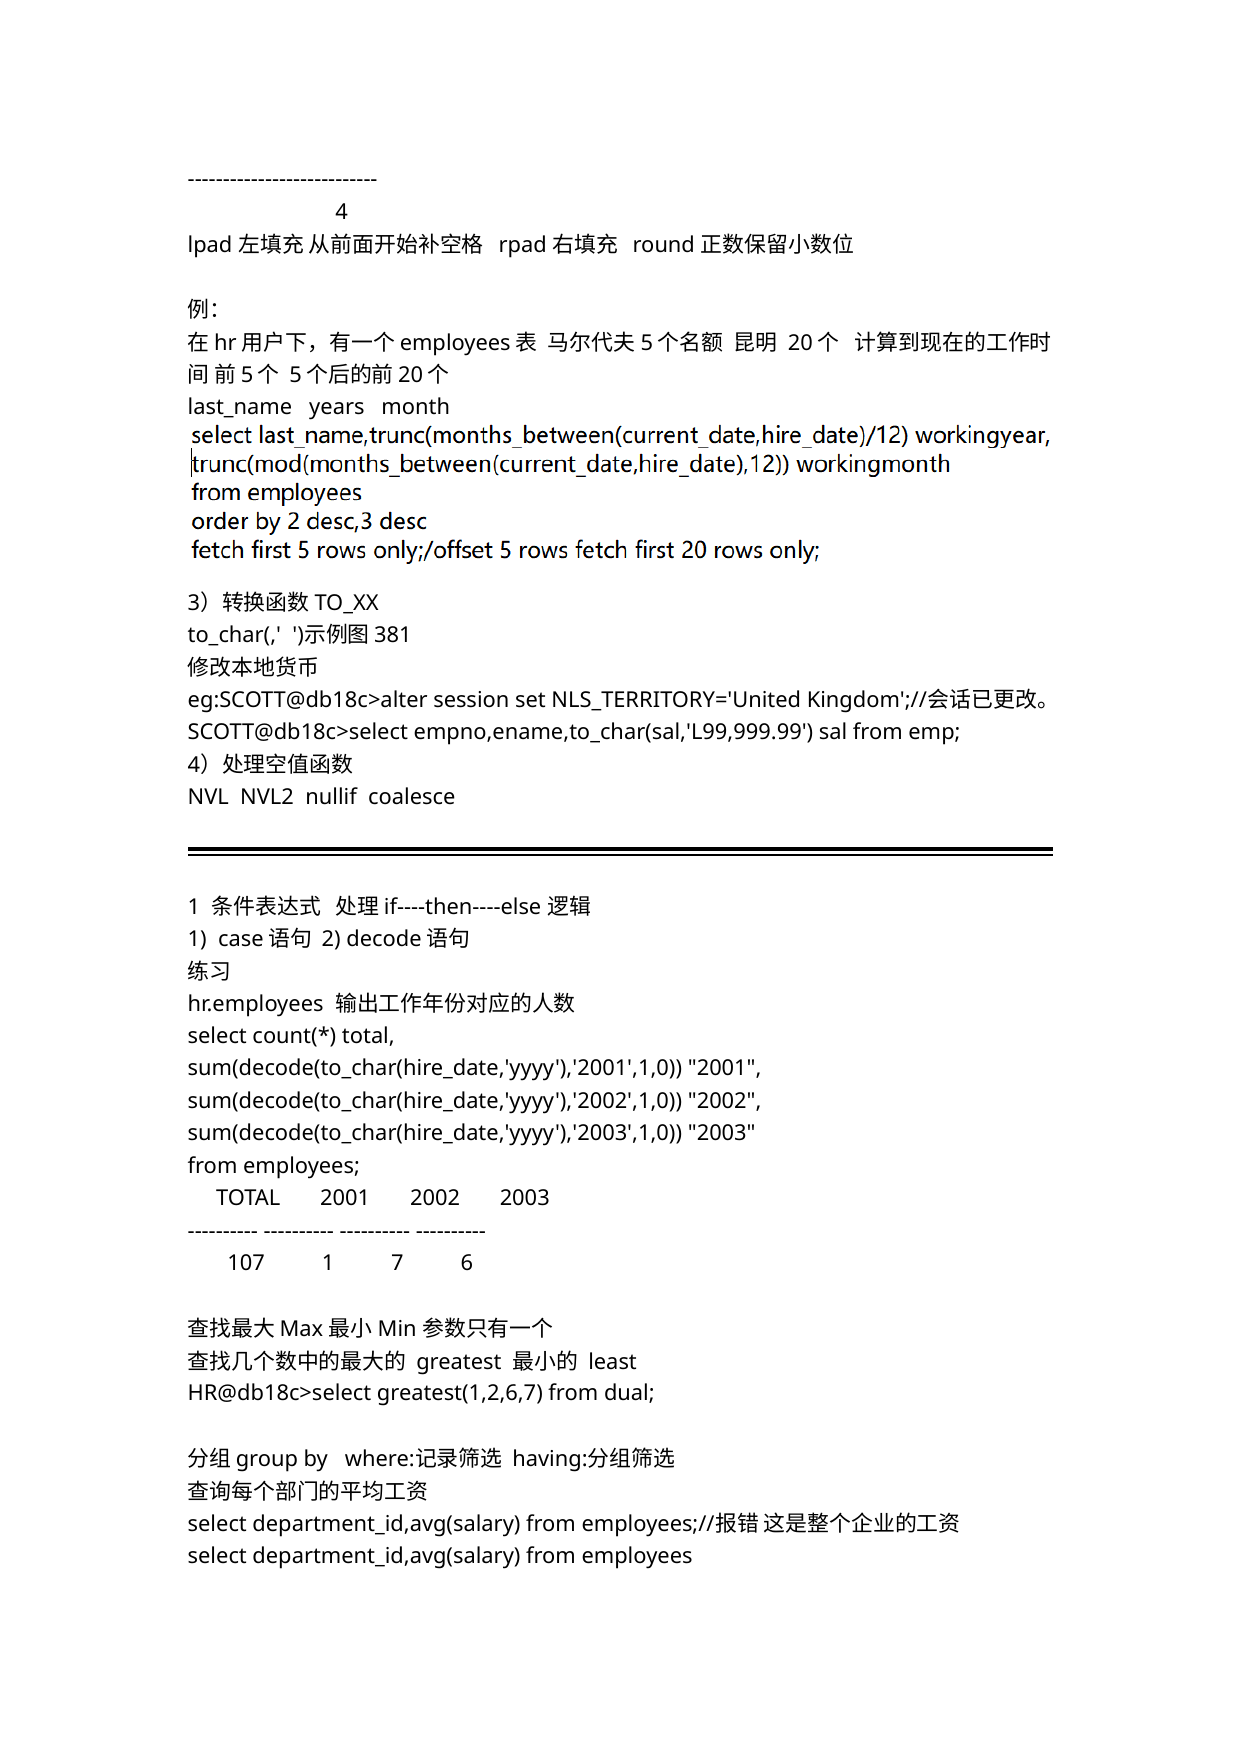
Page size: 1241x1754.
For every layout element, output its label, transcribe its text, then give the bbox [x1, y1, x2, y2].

text sum(decode(to_char(hire_date,'yyyy'),'2003',1,0)) "2003" [187, 1116, 1053, 1148]
text 查找最大Max 最小 Min 参数只有一个 [187, 1311, 1053, 1343]
text ---------- ---------- ---------- ---------- [187, 1213, 1053, 1246]
text --------------------------- [187, 162, 1053, 194]
text 查询每个部门的平均工资 [187, 1473, 1053, 1506]
text from employees; [187, 1148, 1053, 1181]
text last_name years month [187, 389, 1053, 422]
text sum(decode(to_char(hire_date,'yyyy'),'2001',1,0)) "2001", [187, 1051, 1053, 1083]
text SCOTT@db18c>select empno,ename,to_char(sal,'L99,999.99') sal from emp; [187, 714, 1053, 747]
text 1) case语句 2) decode语句 [187, 921, 1053, 953]
text select department_id,avg(salary) from employees [187, 1538, 1053, 1571]
text lpad 左填充 从前面开始补空格 rpad 右填充 round 正数保留小数位 [187, 227, 1053, 259]
text NVL NVL2 nullif coalesce [187, 779, 1053, 812]
text 查找几个数中的最大的 greatest 最小的 least [187, 1343, 1053, 1376]
text 分组group by where:记录筛选 having:分组筛选 [187, 1441, 1053, 1473]
text 修改本地货币 [187, 649, 1053, 682]
text select department_id,avg(salary) from employees;//报错 这是整个企业的工资 [187, 1506, 1053, 1538]
text TOTAL 2001 2002 2003 [187, 1181, 1053, 1213]
text 例： [187, 292, 1053, 324]
text hr.employees 输出工作年份对应的人数 [187, 986, 1053, 1018]
text 4）处理空值函数 [187, 747, 1053, 779]
text 练习 [187, 953, 1053, 986]
text 107 1 7 6 [187, 1246, 1053, 1278]
text sum(decode(to_char(hire_date,'yyyy'),'2002',1,0)) "2002", [187, 1083, 1053, 1116]
text eg:SCOTT@db18c>alter session set NLS_TERRITORY='United Kingdom';//会话已更改。 [187, 682, 1053, 714]
text select count(*) total, [187, 1018, 1053, 1051]
picture [187, 422, 1053, 565]
text HR@db18c>select greatest(1,2,6,7) from dual; [187, 1376, 1053, 1408]
text 3）转换函数 TO_XX [187, 584, 1053, 617]
text 4 [187, 194, 1053, 227]
text 1 条件表达式 处理if----then----else 逻辑 [187, 888, 1053, 921]
text to_char(,' ')示例图381 [187, 617, 1053, 649]
text 在hr用户下，有一个employees表 马尔代夫 5个名额 昆明 20个 计算到现在的工作时间 前5个 5个后的前20个 [187, 324, 1053, 389]
